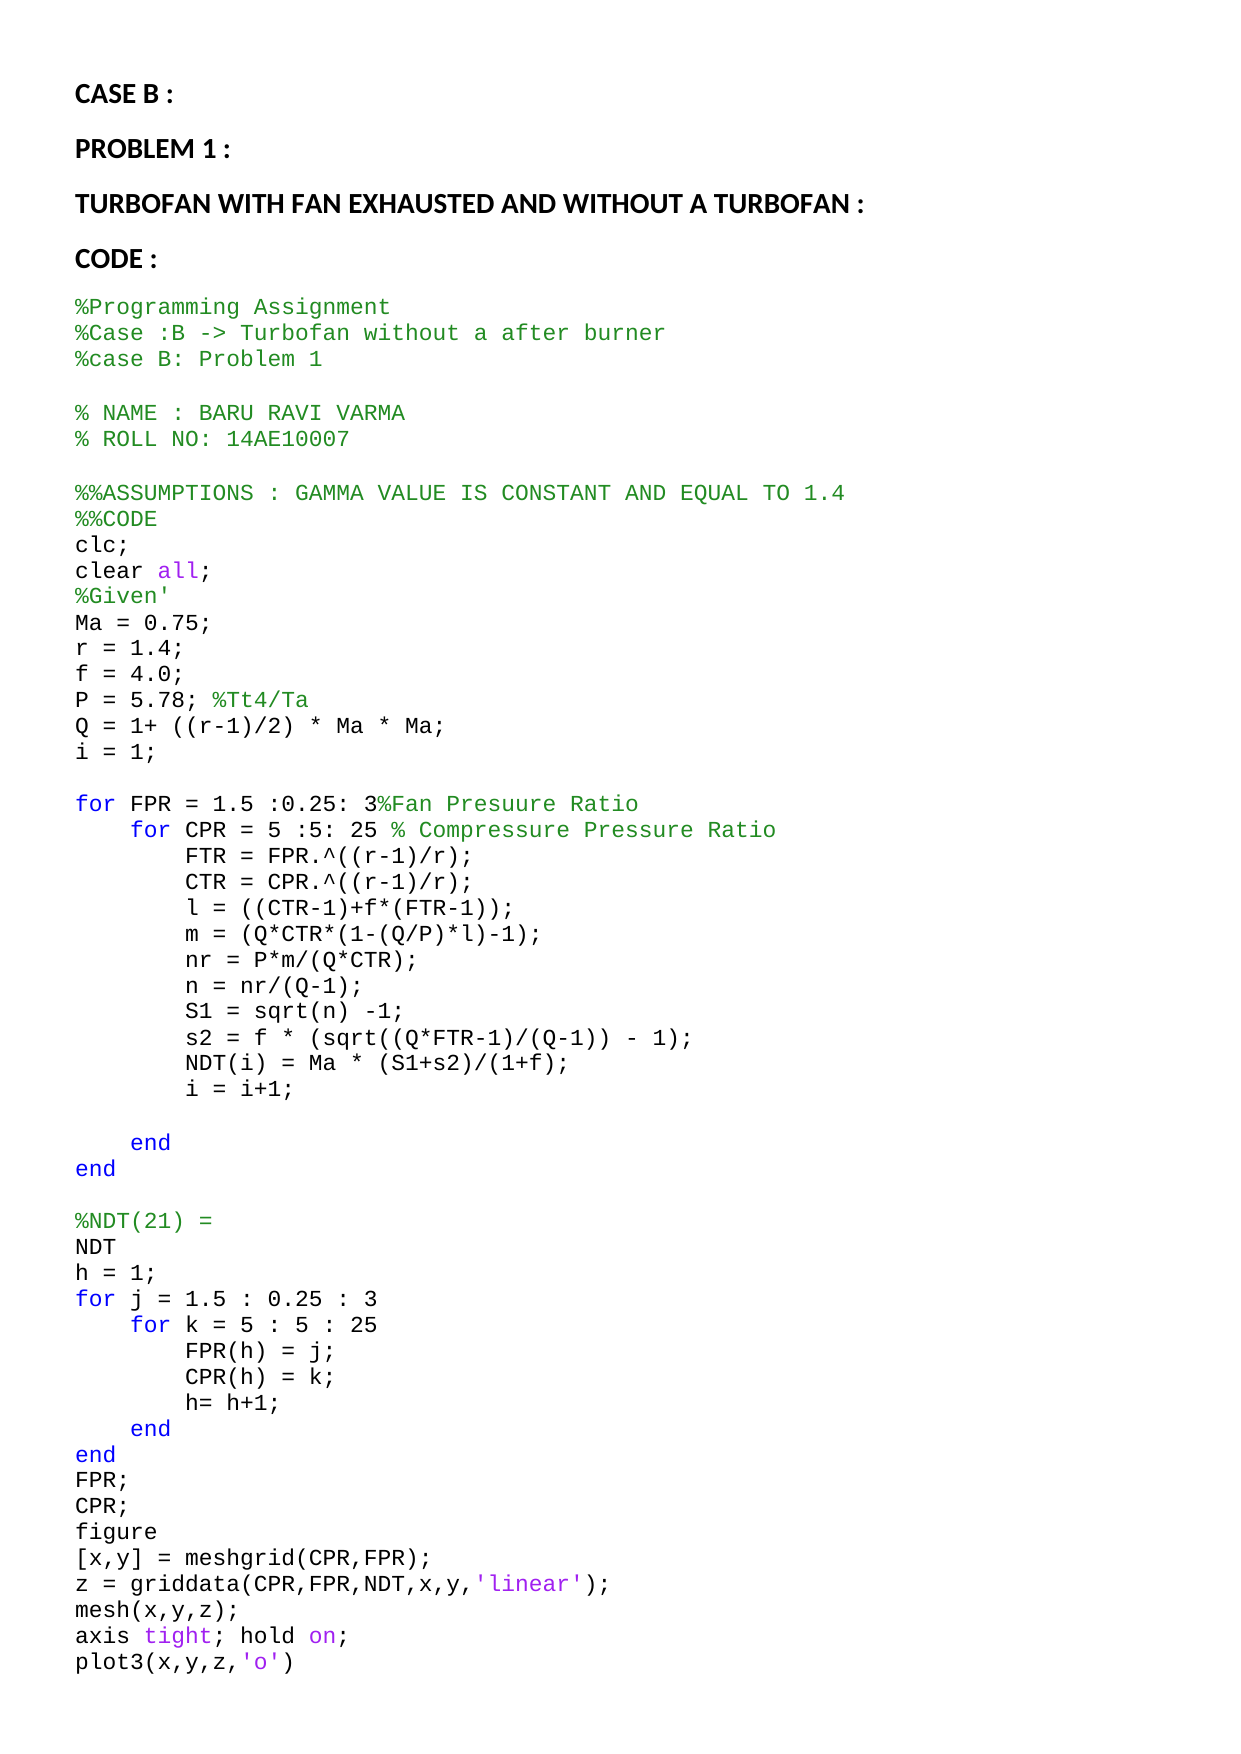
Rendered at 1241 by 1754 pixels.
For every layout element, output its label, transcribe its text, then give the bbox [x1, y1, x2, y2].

text CPR(h) = k; [75, 1365, 1165, 1391]
text Ma = 0.75; [75, 611, 1165, 637]
text figure [75, 1521, 1165, 1547]
text f = 4.0; [75, 663, 1165, 689]
text FPR(h) = j; [75, 1339, 1165, 1365]
text end [75, 1443, 1165, 1469]
text %%ASSUMPTIONS : GAMMA VALUE IS CONSTANT AND EQUAL TO 1.4 [75, 481, 1165, 507]
text n = nr/(Q-1); [75, 974, 1165, 1000]
text %%CODE [75, 507, 1165, 533]
text P = 5.78; %Tt4/Ta [75, 689, 1165, 714]
text CODE : [75, 240, 1165, 276]
text FTR = FPR.^((r-1)/r); [75, 844, 1165, 870]
text end [75, 1132, 1165, 1158]
text end [75, 1158, 1165, 1183]
text h = 1; [75, 1261, 1165, 1287]
text CTR = CPR.^((r-1)/r); [75, 870, 1165, 896]
text plot3(x,y,z,'o') [75, 1650, 1165, 1676]
text % NAME : BARU RAVI VARMA [75, 401, 1165, 427]
text NDT(i) = Ma * (S1+s2)/(1+f); [75, 1052, 1165, 1078]
text TURBOFAN WITH FAN EXHAUSTED AND WITHOUT A TURBOFAN : [75, 185, 1165, 221]
text [x,y] = meshgrid(CPR,FPR); [75, 1547, 1165, 1573]
text axis tight; hold on; [75, 1624, 1165, 1650]
text %Programming Assignment [75, 295, 1165, 321]
text CASE B : [75, 75, 1165, 111]
text i = i+1; [75, 1078, 1165, 1104]
text end [75, 1417, 1165, 1443]
text for j = 1.5 : 0.25 : 3 [75, 1287, 1165, 1313]
text i = 1; [75, 741, 1165, 766]
text clear all; [75, 559, 1165, 585]
text %case B: Problem 1 [75, 347, 1165, 373]
text l = ((CTR-1)+f*(FTR-1)); [75, 896, 1165, 922]
text %Given' [75, 585, 1165, 611]
text S1 = sqrt(n) -1; [75, 1000, 1165, 1026]
text m = (Q*CTR*(1-(Q/P)*l)-1); [75, 922, 1165, 948]
text CPR; [75, 1495, 1165, 1521]
text for FPR = 1.5 :0.25: 3%Fan Presuure Ratio [75, 792, 1165, 818]
text Q = 1+ ((r-1)/2) * Ma * Ma; [75, 714, 1165, 741]
text % ROLL NO: 14AE10007 [75, 427, 1165, 453]
text FPR; [75, 1469, 1165, 1495]
text for CPR = 5 :5: 25 % Compressure Pressure Ratio [75, 818, 1165, 844]
text PROBLEM 1 : [75, 130, 1165, 166]
text for k = 5 : 5 : 25 [75, 1313, 1165, 1339]
text clc; [75, 533, 1165, 559]
text %Case :B -> Turbofan without a after burner [75, 321, 1165, 347]
text z = griddata(CPR,FPR,NDT,x,y,'linear'); [75, 1573, 1165, 1598]
text h= h+1; [75, 1391, 1165, 1417]
text r = 1.4; [75, 637, 1165, 663]
text s2 = f * (sqrt((Q*FTR-1)/(Q-1)) - 1); [75, 1026, 1165, 1052]
text NDT [75, 1235, 1165, 1261]
text %NDT(21) = [75, 1209, 1165, 1235]
text nr = P*m/(Q*CTR); [75, 948, 1165, 974]
text mesh(x,y,z); [75, 1598, 1165, 1624]
